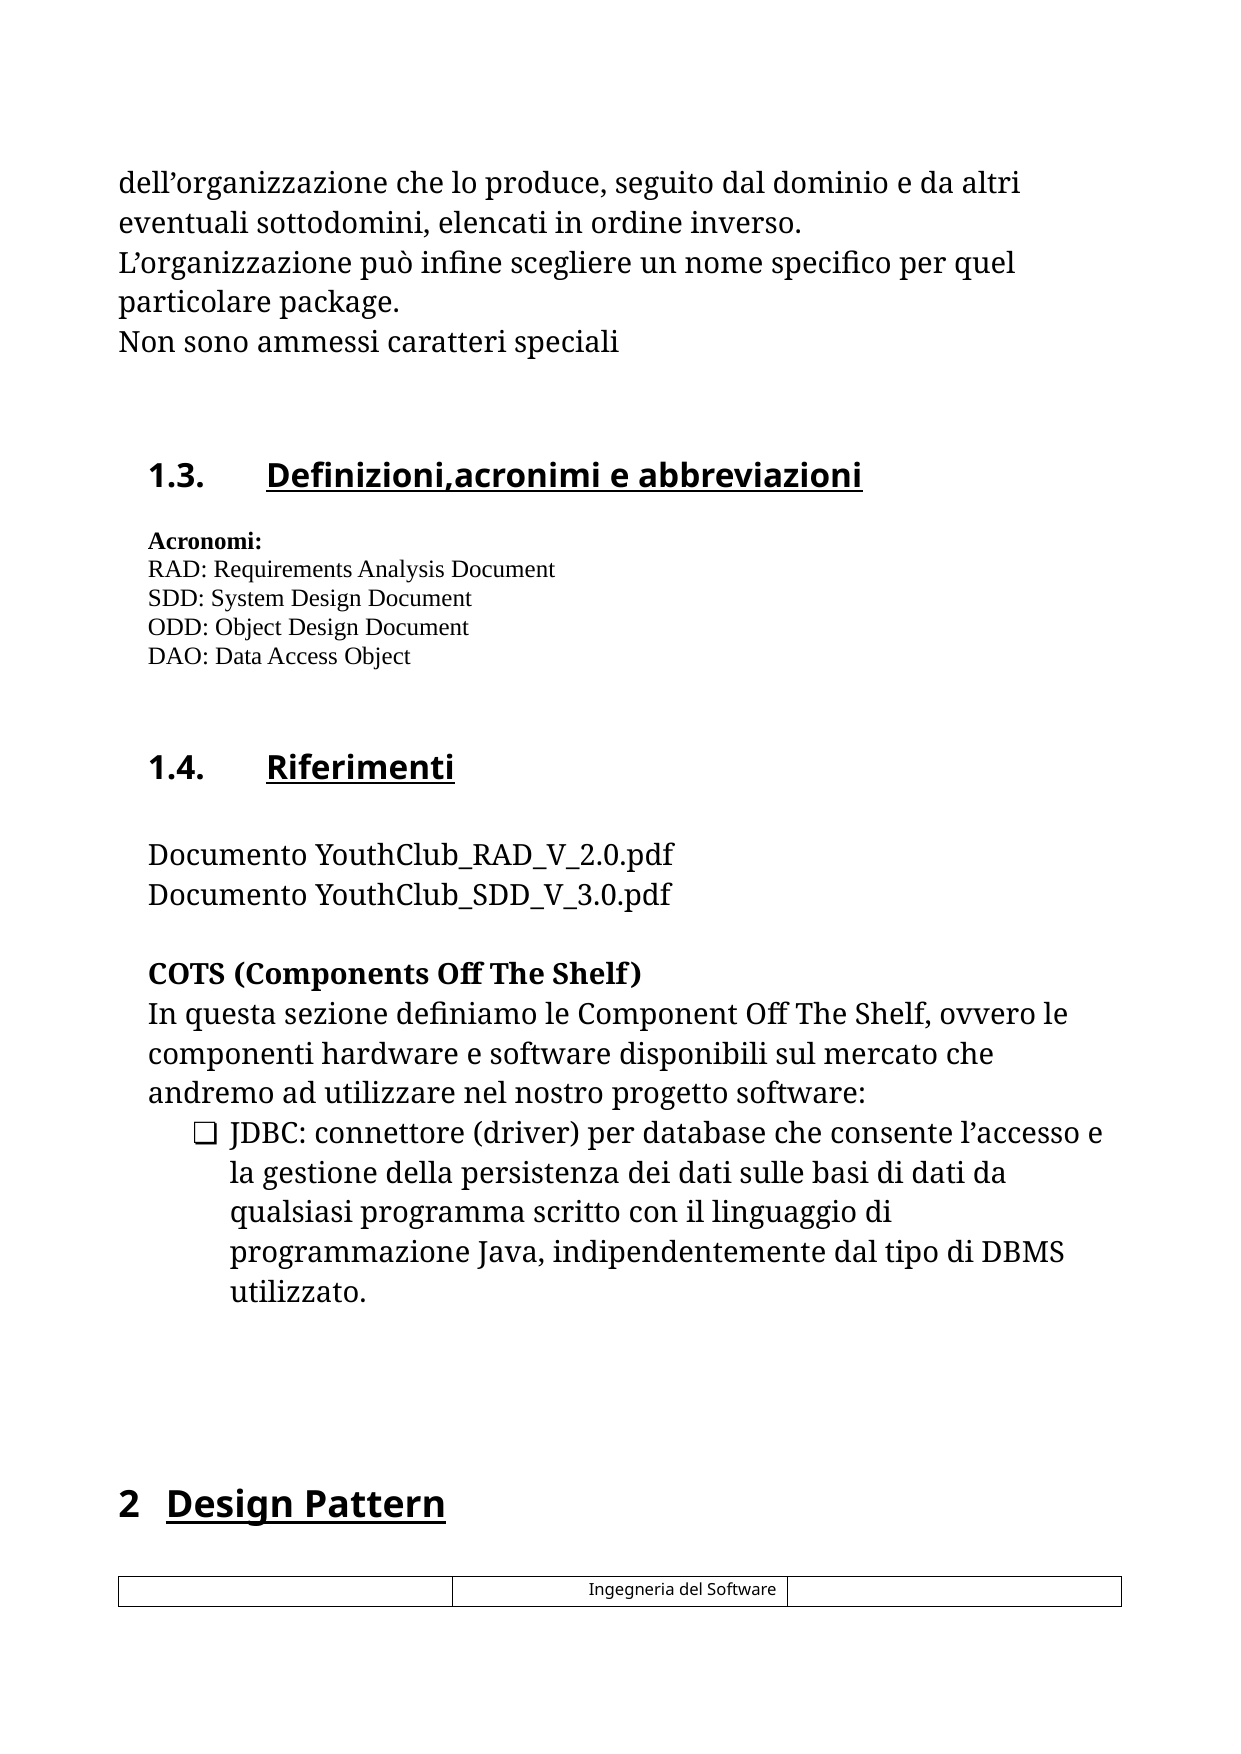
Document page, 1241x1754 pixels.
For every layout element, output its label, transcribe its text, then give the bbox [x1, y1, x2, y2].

text COTS (Components Off The Shelf) [118, 954, 1122, 993]
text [118, 162, 1122, 242]
text In questa sezione definiamo le Component Off The Shelf, ovvero le componenti hardware e software disponibili sul mercato che andremo ad utilizzare nel nostro progetto software: [148, 993, 1122, 1112]
text Non sono ammessi caratteri speciali [118, 321, 1122, 361]
subtitle Definizioni,acronimi e abbreviazioni [148, 452, 1122, 497]
text Acronomi: [118, 526, 1122, 554]
list JDBC: connettore (driver) per database che consente l’accesso e la gestione della persistenza dei dati sulle basi di dati da qualsiasi programma scritto con il linguaggio di programmazione Java, indipendentemente dal tipo di DBMS utilizzato. [192, 1112, 1122, 1311]
text Documento YouthClub_SDD_V_3.0.pdf [118, 874, 1122, 914]
text SDD: System Design Document ODD: Object Design Document DAO: Data Access Object [148, 583, 1122, 669]
text Documento YouthClub_RAD_V_2.0.pdf [118, 834, 1122, 874]
text L’organizzazione può infine scegliere un nome specifico per quel particolare package. [118, 242, 1122, 321]
text RAD: Requirements Analysis Document [118, 554, 1122, 583]
subtitle Design Pattern [118, 1478, 1122, 1529]
subtitle Riferimenti [148, 744, 1122, 789]
